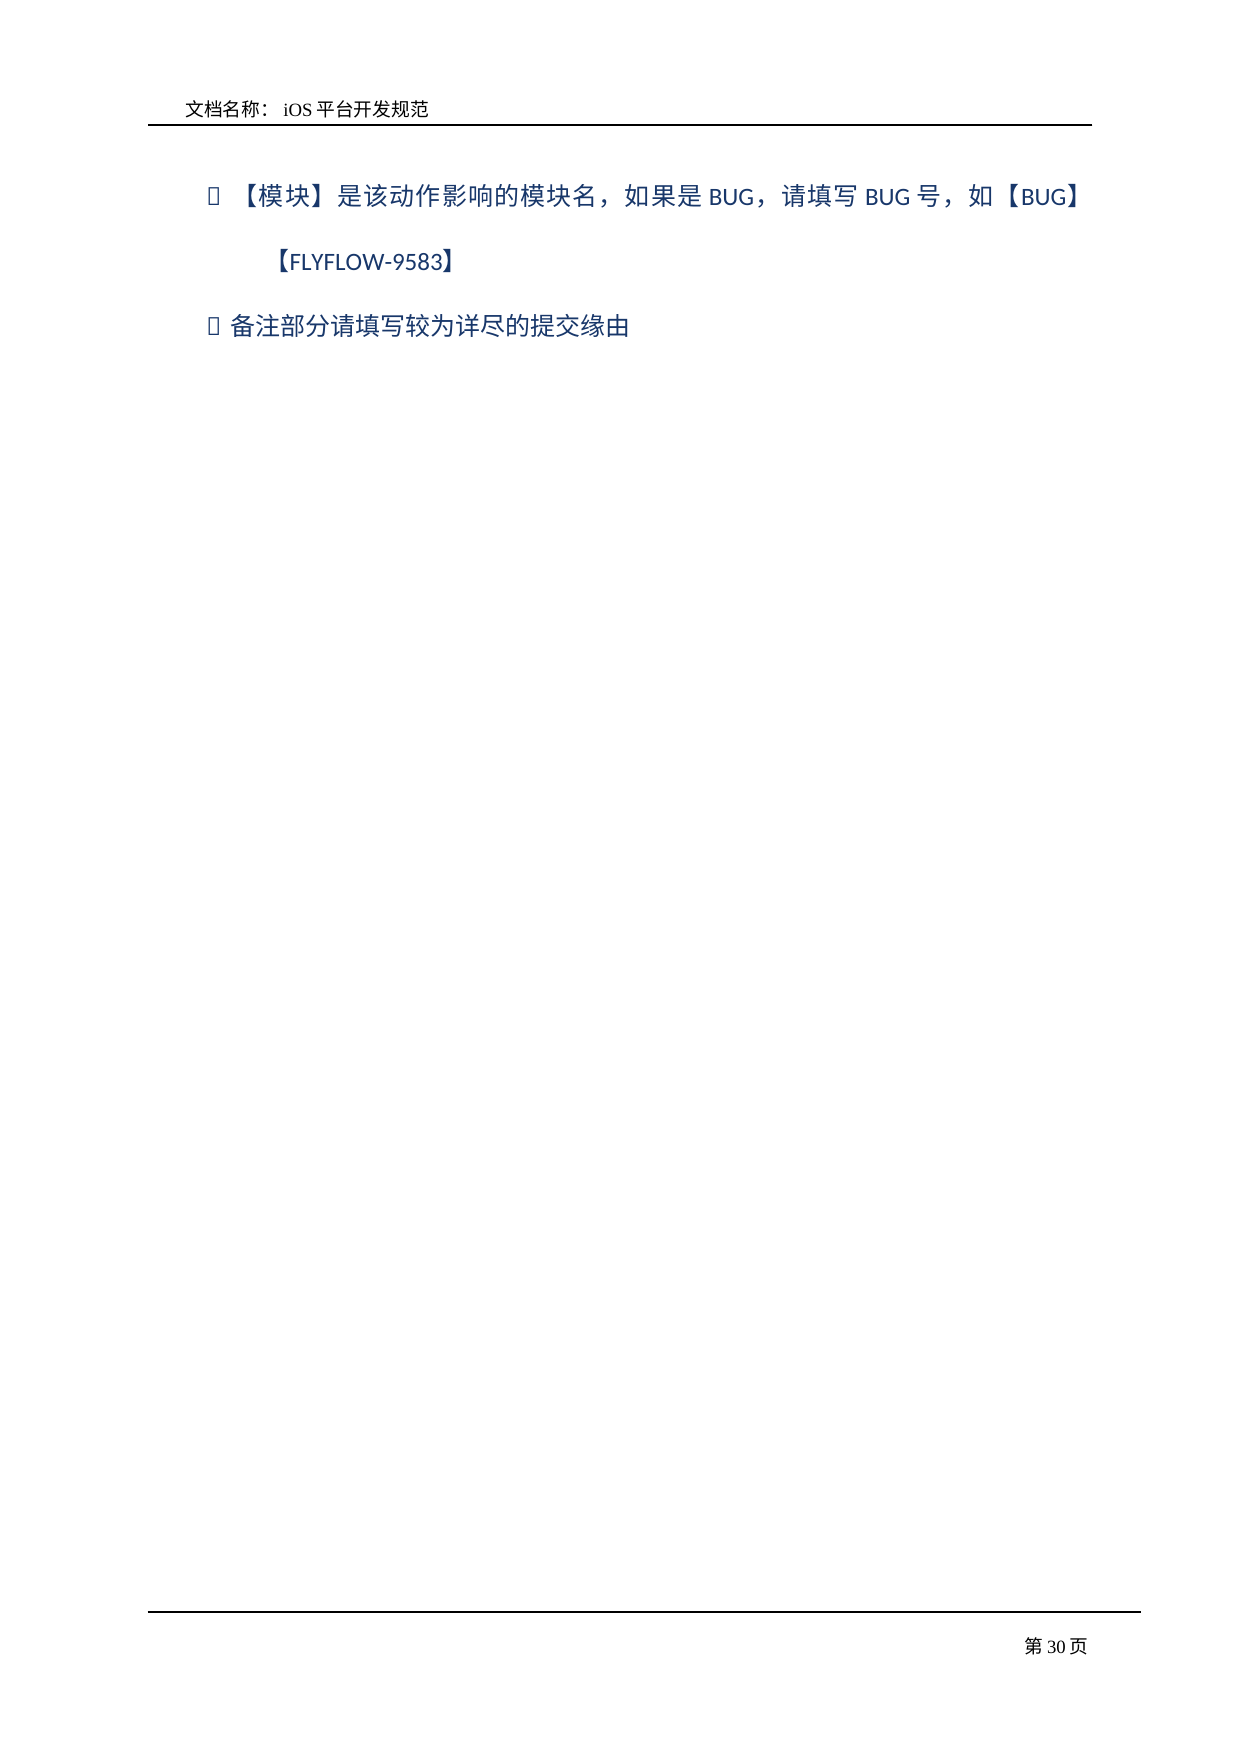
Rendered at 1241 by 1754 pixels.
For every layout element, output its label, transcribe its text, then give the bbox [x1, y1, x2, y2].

text  备注部分请填写较为详尽的提交缘由 [206, 292, 1092, 357]
text  【模块】是该动作影响的模块名，如果是BUG，请填写BUG号，如【BUG】【FLYFLOW-9583】 [206, 162, 1092, 292]
